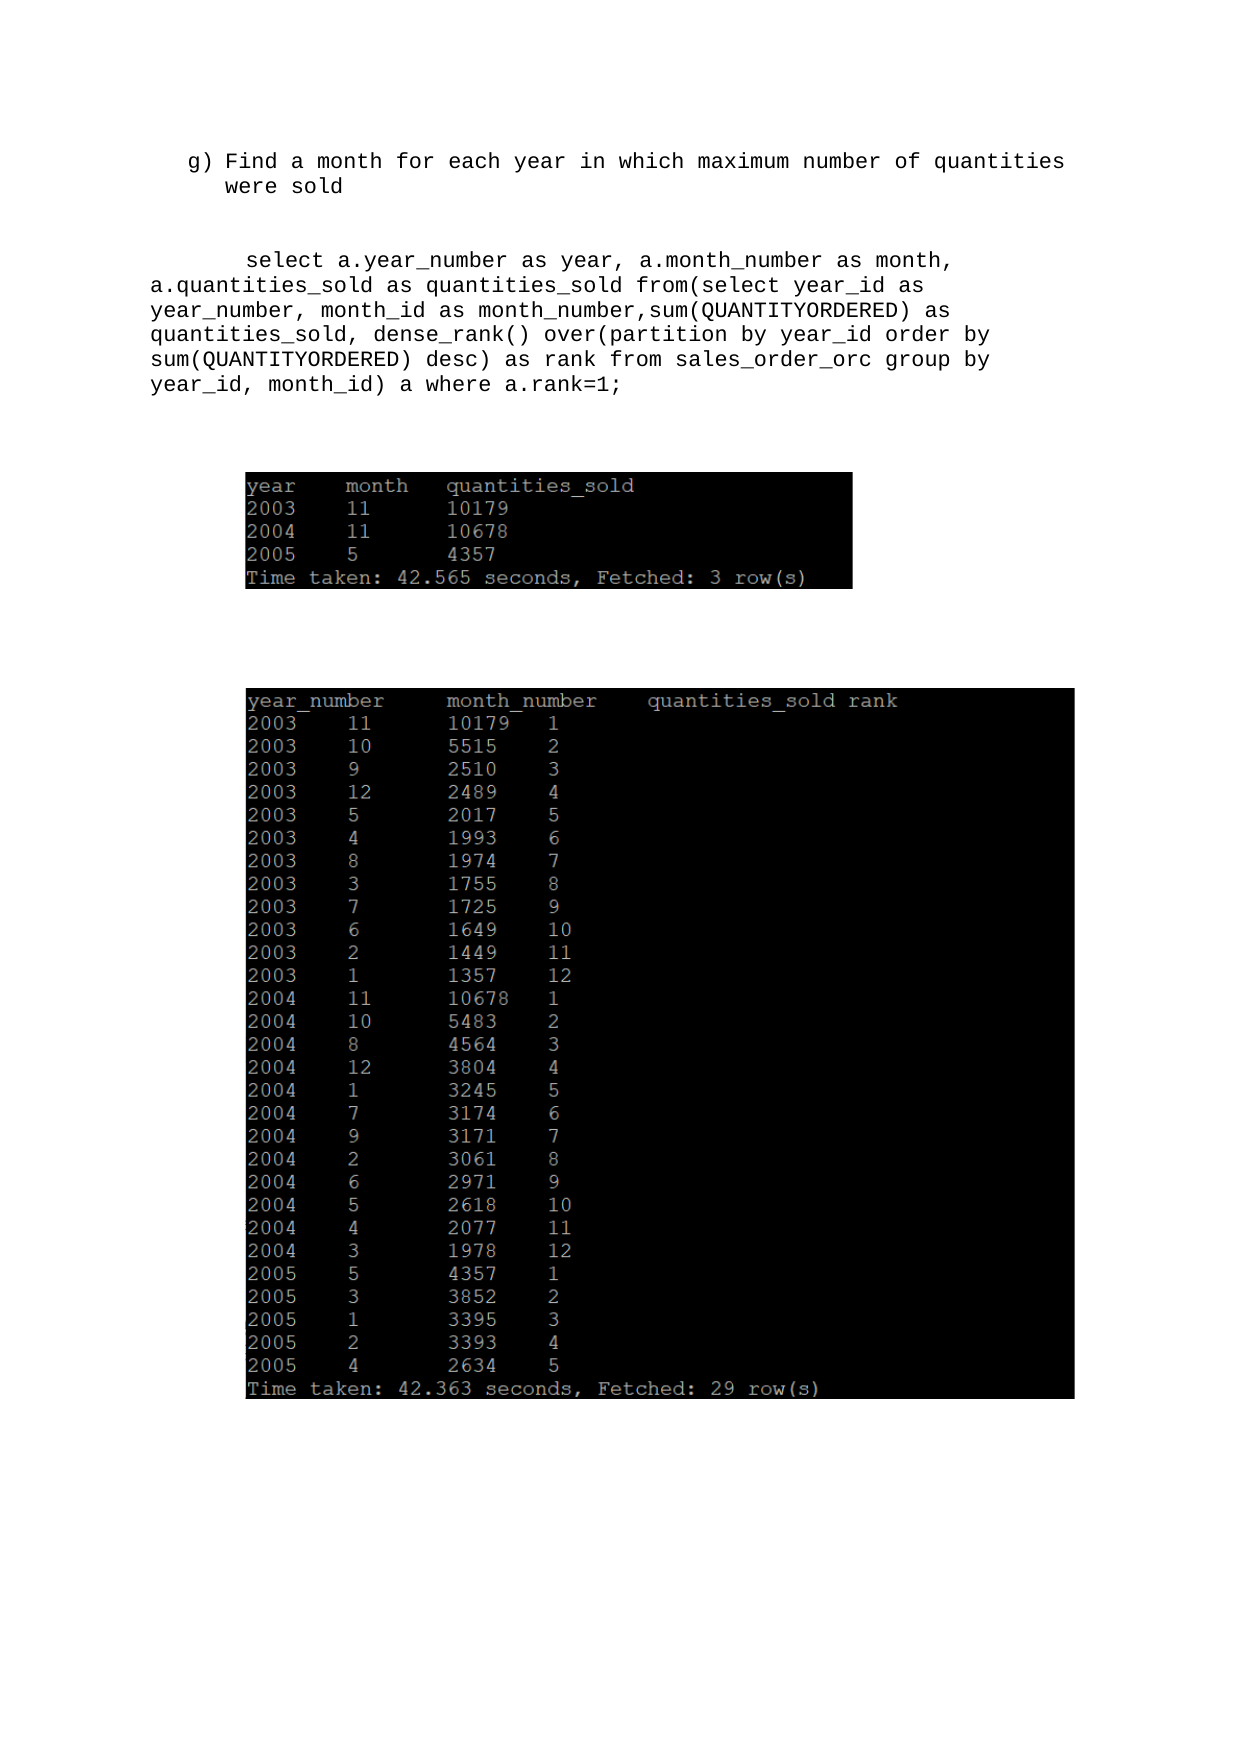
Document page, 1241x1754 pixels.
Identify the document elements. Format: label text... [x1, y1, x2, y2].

text select a.year_number as year, a.month_number as month, a.quantities_sold as quantities_sold from(select year_id as year_number, month_id as month_number,sum(QUANTITYORDERED) as quantities_sold, dense_rank() over(partition by year_id order by sum(QUANTITYORDERED) desc) as rank from sales_order_orc group by year_id, month_id) a where a.rank=1; [150, 249, 1090, 398]
list Find a month for each year in which maximum number of quantities were sold [187, 150, 1090, 199]
picture [245, 688, 1075, 1399]
picture [245, 472, 853, 589]
